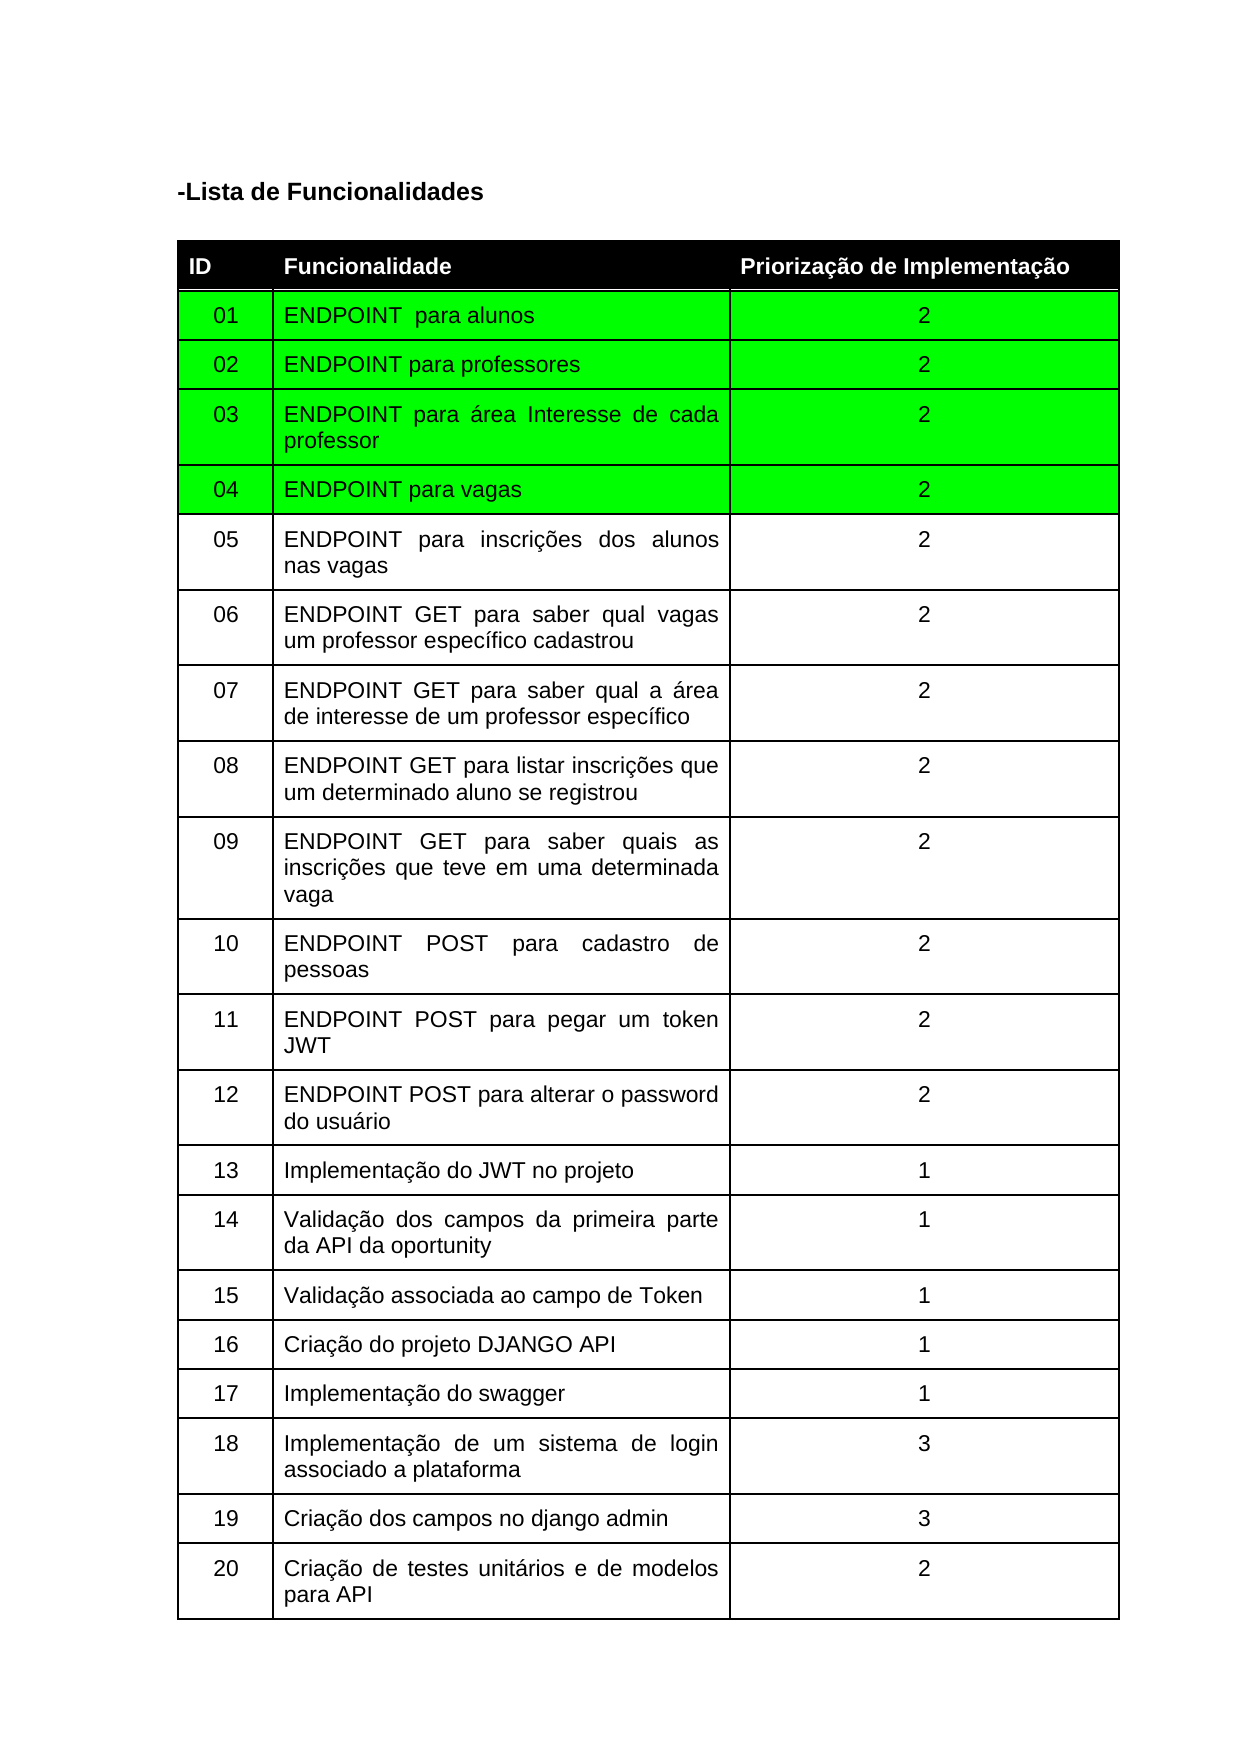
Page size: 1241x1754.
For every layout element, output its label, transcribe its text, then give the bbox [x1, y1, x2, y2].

table_cell 2 [731, 515, 1118, 589]
table_cell ENDPOINT GET para listar inscrições que um determinado aluno se registrou [274, 742, 729, 816]
table_header Priorização de Implementação [731, 243, 1118, 289]
table_cell Implementação do swagger [274, 1370, 729, 1417]
table_cell ENDPOINT GET para saber qual vagas um professor específico cadastrou [274, 591, 729, 664]
table_cell 2 [731, 920, 1118, 993]
table_cell 13 [179, 1146, 272, 1194]
table_cell 17 [179, 1370, 272, 1417]
table_cell 15 [179, 1271, 272, 1318]
table_cell 12 [179, 1071, 272, 1144]
table_cell ENDPOINT para inscrições dos alunos nas vagas [274, 515, 729, 589]
table_cell 2 [731, 995, 1118, 1069]
table_cell 1 [731, 1146, 1118, 1194]
table_cell 09 [179, 818, 272, 917]
table_cell Implementação do JWT no projeto [274, 1146, 729, 1194]
table_cell 2 [731, 1071, 1118, 1144]
table_cell 19 [179, 1495, 272, 1542]
table_cell 02 [179, 341, 272, 388]
table_cell ENDPOINT GET para saber qual a área de interesse de um professor específico [274, 666, 729, 740]
table_cell 2 [731, 591, 1118, 664]
table_cell ENDPOINT POST para alterar o password do usuário [274, 1071, 729, 1144]
table_cell 04 [179, 466, 272, 513]
table_cell ENDPOINT para vagas [274, 466, 729, 513]
table_cell 16 [179, 1321, 272, 1368]
table_cell Criação dos campos no django admin [274, 1495, 729, 1542]
table_cell ENDPOINT para alunos [274, 292, 729, 339]
text -Lista de Funcionalidades [177, 177, 1122, 206]
table_cell 11 [179, 995, 272, 1069]
table_cell Criação de testes unitários e de modelos para API [274, 1544, 729, 1618]
table_cell 01 [179, 292, 272, 339]
table_cell 20 [179, 1544, 272, 1618]
table_cell ENDPOINT POST para cadastro de pessoas [274, 920, 729, 993]
table_cell ENDPOINT para professores [274, 341, 729, 388]
table_cell 08 [179, 742, 272, 816]
table_cell 06 [179, 591, 272, 664]
table_cell 2 [731, 666, 1118, 740]
table_cell 18 [179, 1419, 272, 1493]
table_cell 2 [731, 341, 1118, 388]
table_cell 1 [731, 1370, 1118, 1417]
table_cell 1 [731, 1196, 1118, 1269]
table_header Funcionalidade [274, 243, 729, 289]
table_cell 03 [179, 390, 272, 464]
table_cell 2 [731, 292, 1118, 339]
table_cell Validação associada ao campo de Token [274, 1271, 729, 1318]
table_cell 2 [731, 742, 1118, 816]
table_cell 2 [731, 390, 1118, 464]
table_cell ENDPOINT GET para saber quais as inscrições que teve em uma determinada vaga [274, 818, 729, 917]
table_cell ENDPOINT para área Interesse de cada professor [274, 390, 729, 464]
table_cell 1 [731, 1271, 1118, 1318]
table_cell Validação dos campos da primeira parte da API da oportunity [274, 1196, 729, 1269]
table_cell ENDPOINT POST para pegar um token JWT [274, 995, 729, 1069]
table_header ID [179, 243, 272, 289]
table_cell Criação do projeto DJANGO API [274, 1321, 729, 1368]
table_cell 1 [731, 1321, 1118, 1368]
table_cell 2 [731, 466, 1118, 513]
table_cell 3 [731, 1419, 1118, 1493]
table_cell 05 [179, 515, 272, 589]
table_cell 07 [179, 666, 272, 740]
table_cell 3 [731, 1495, 1118, 1542]
table_cell 2 [731, 1544, 1118, 1618]
table_cell Implementação de um sistema de login associado a plataforma [274, 1419, 729, 1493]
table_cell 10 [179, 920, 272, 993]
table_cell 14 [179, 1196, 272, 1269]
table_cell 2 [731, 818, 1118, 917]
